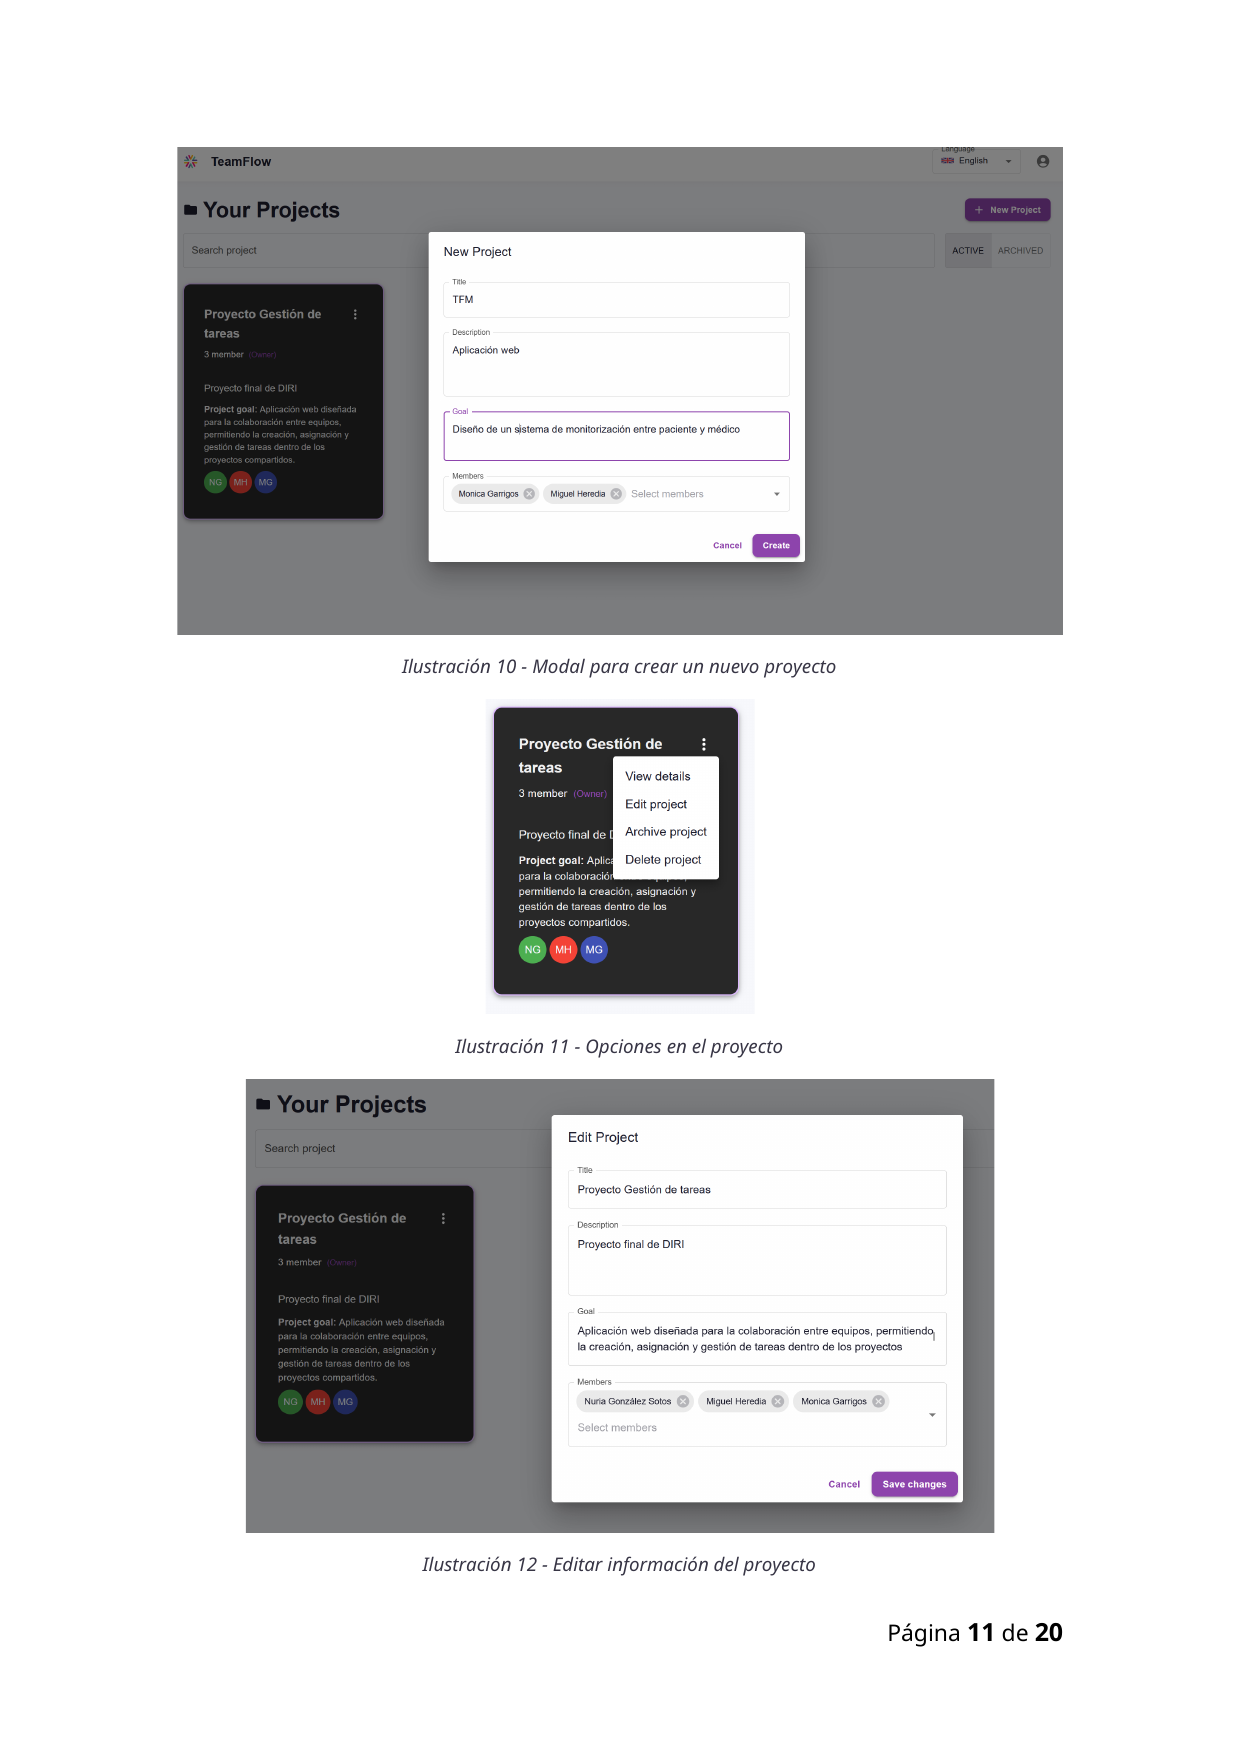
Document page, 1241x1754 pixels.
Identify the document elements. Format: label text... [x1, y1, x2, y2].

text Ilustración 12 - Editar información del proyecto [177, 1552, 1063, 1577]
text Ilustración 10 - Modal para crear un nuevo proyecto [177, 653, 1063, 679]
picture [245, 1079, 995, 1533]
picture [177, 147, 1063, 635]
picture [485, 699, 755, 1014]
text Ilustración 11 - Opciones en el proyecto [177, 1033, 1063, 1059]
